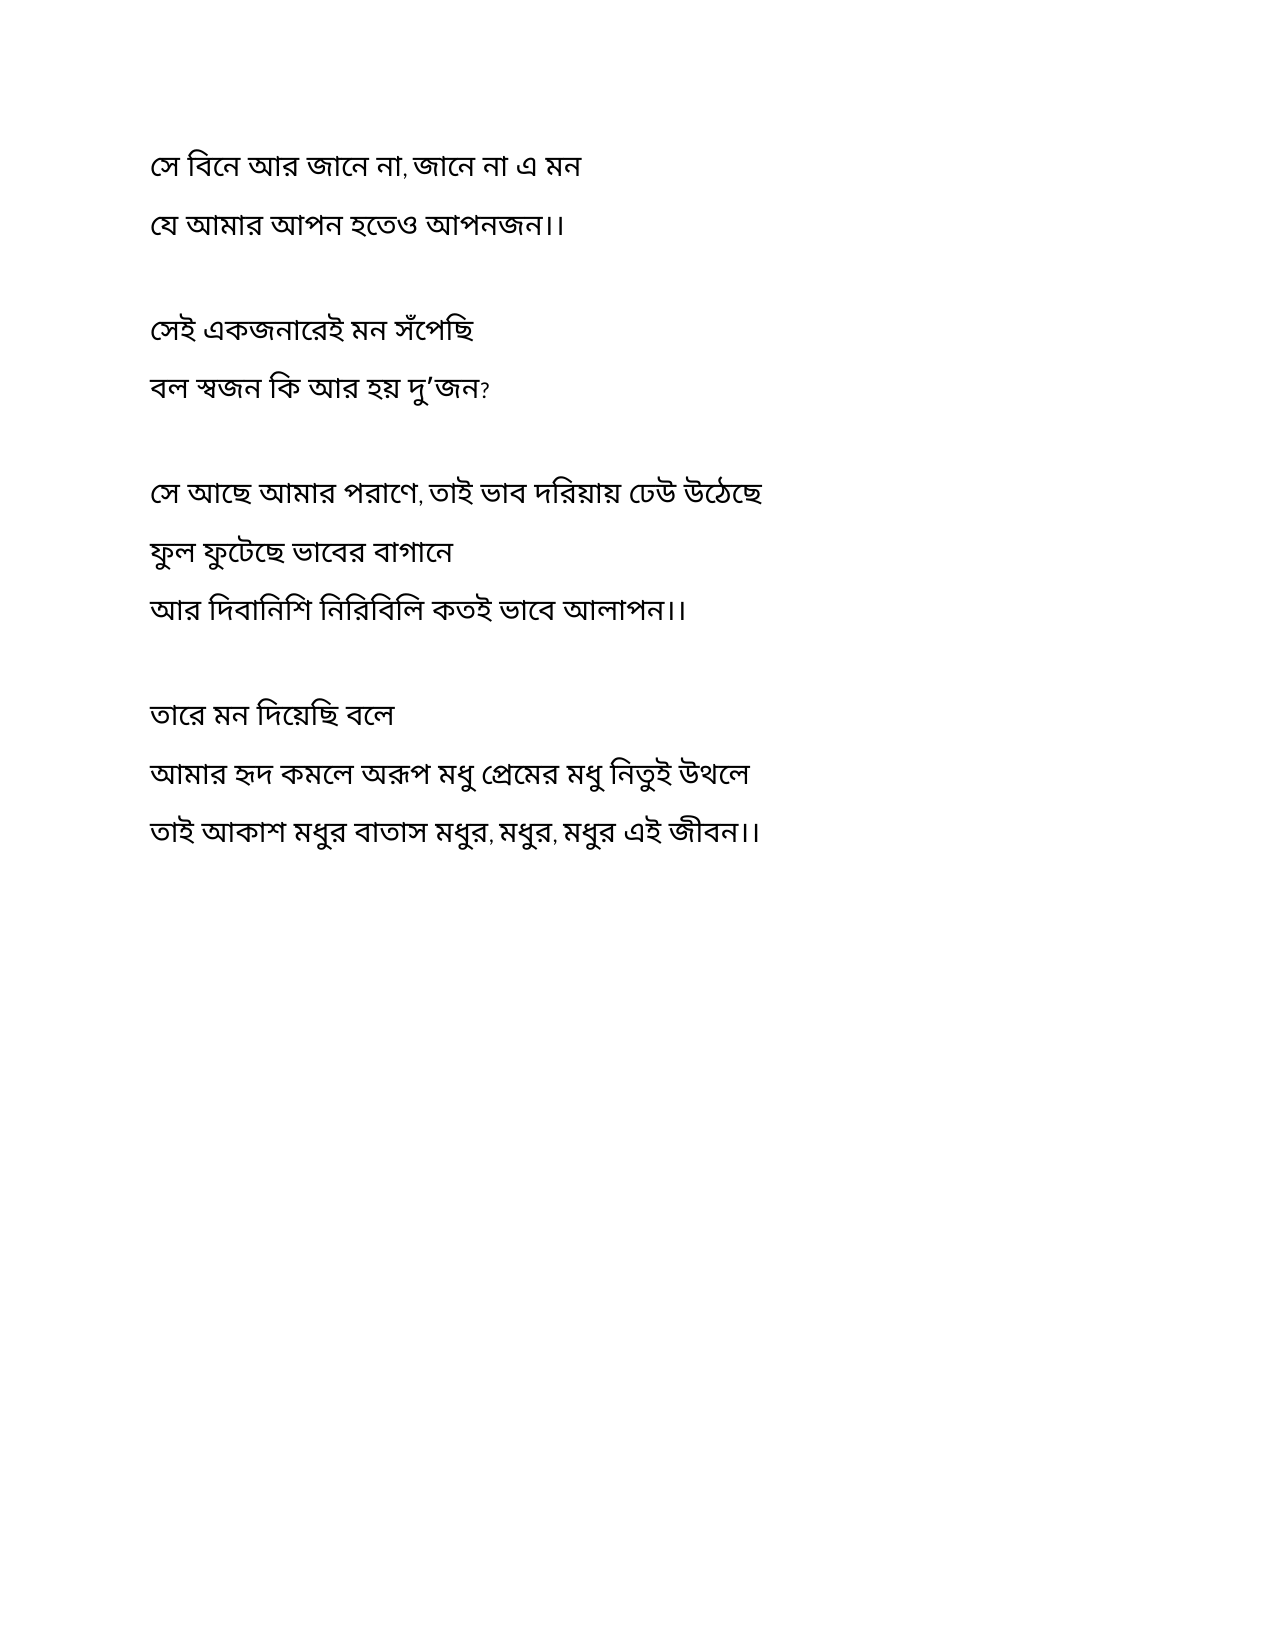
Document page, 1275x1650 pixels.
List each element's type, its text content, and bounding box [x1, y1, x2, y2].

text সেই একজনারেই মন সঁপেছি [150, 313, 1125, 352]
text তারে মন দিয়েছি বলে [150, 699, 1125, 738]
text সে আছে আমার পরাণে, তাই ভাব দরিয়ায় ঢেউ উঠেছে [150, 477, 1125, 516]
text বল স্বজন কি আর হয় দু’জন? [150, 372, 1125, 411]
text তাই আকাশ মধুর বাতাস মধুর, মধুর, মধুর এই জীবন।। [150, 816, 1125, 854]
text যে আমার আপন হতেও আপনজন।। [150, 208, 1125, 247]
text ফুল ফুটেছে ভাবের বাগানে [150, 535, 1125, 574]
text আমার হৃদ কমলে অরূপ মধু প্রেমের মধু নিতুই উথলে [150, 757, 1125, 796]
text আর দিবানিশি নিরিবিলি কতই ভাবে আলাপন।। [150, 594, 1125, 632]
text সে বিনে আর জানে না, জানে না এ মন [150, 150, 1125, 189]
